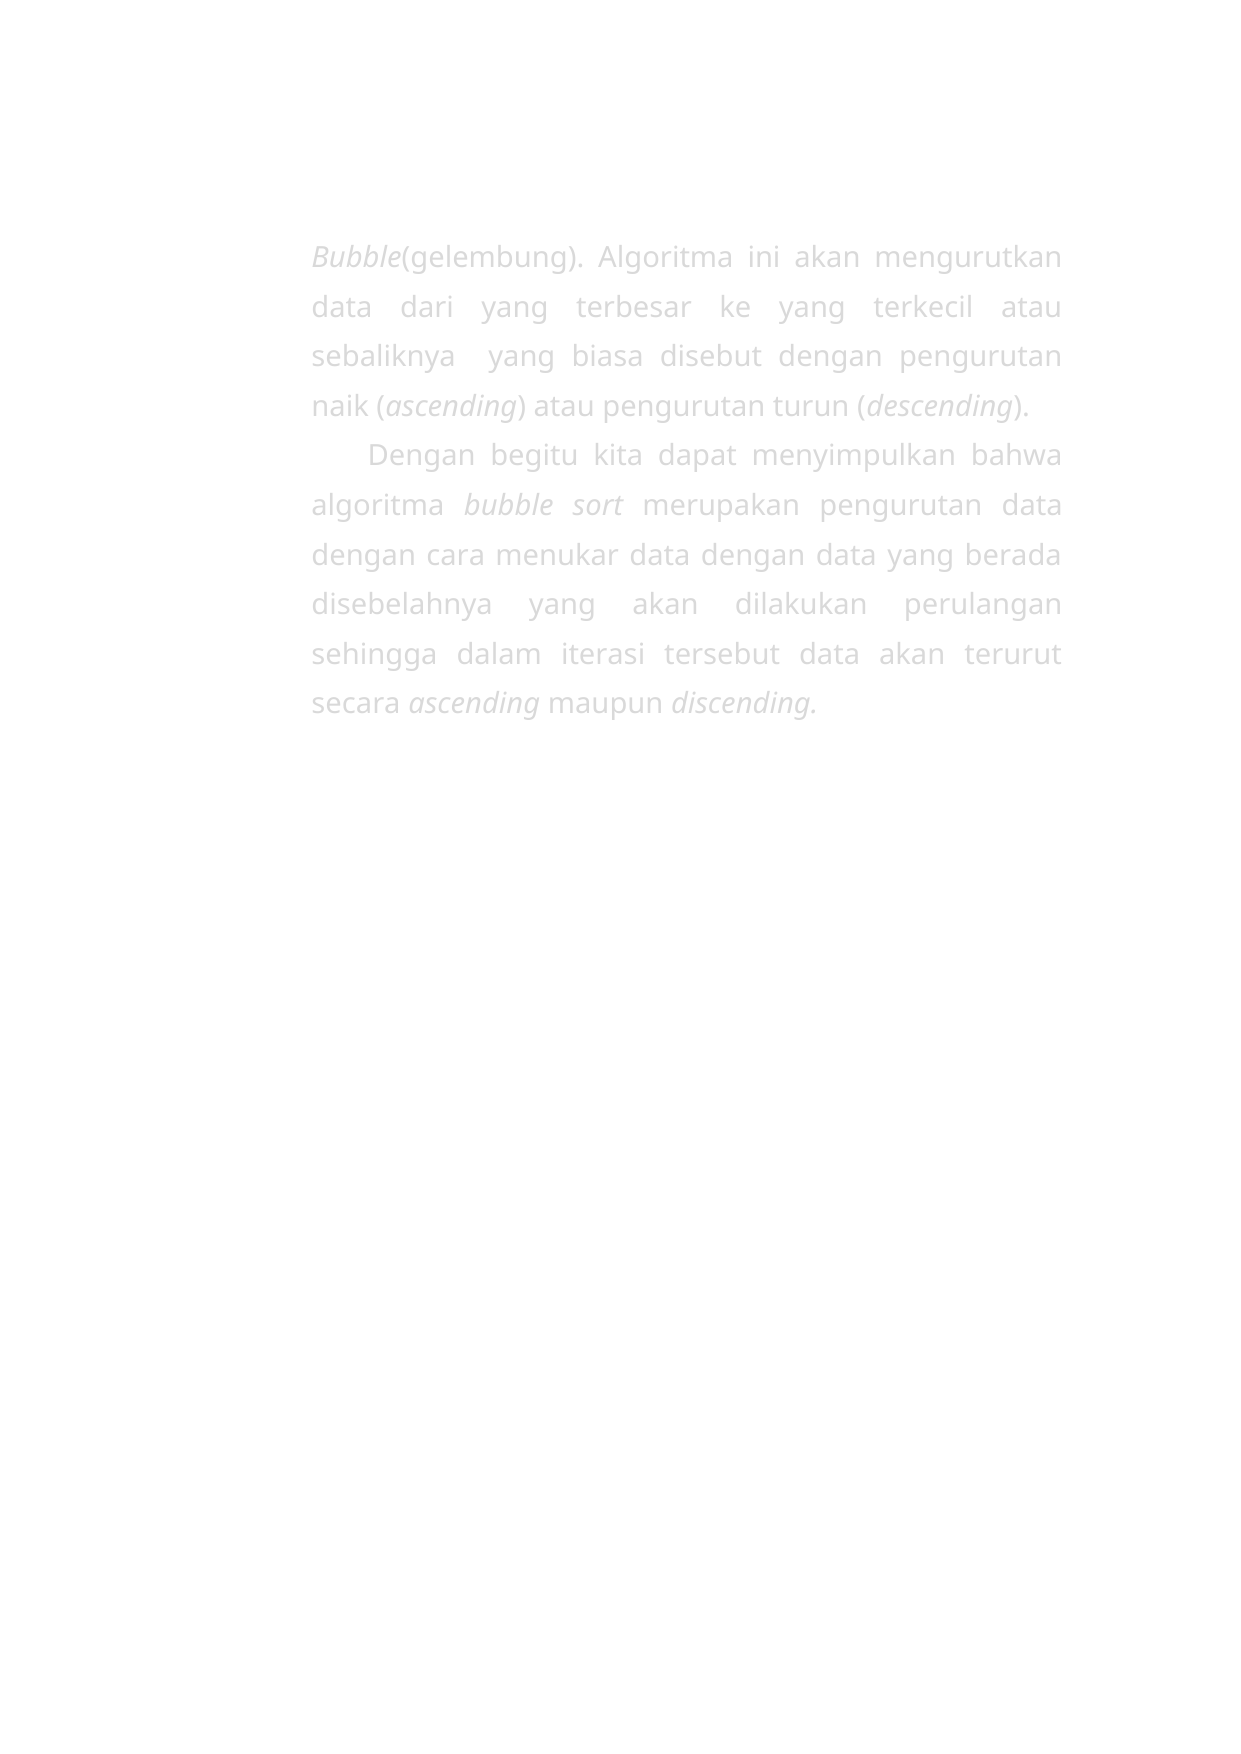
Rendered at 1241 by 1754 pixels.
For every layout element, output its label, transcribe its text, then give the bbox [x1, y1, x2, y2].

text Dengan begitu kita dapat menyimpulkan bahwa algoritma bubble sort merupakan pengurutan data dengan cara menukar data dengan data yang berada disebelahnya yang akan dilakukan perulangan sehingga dalam iterasi tersebut data akan terurut secara ascending maupun discending. [311, 434, 1063, 722]
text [311, 236, 1063, 425]
